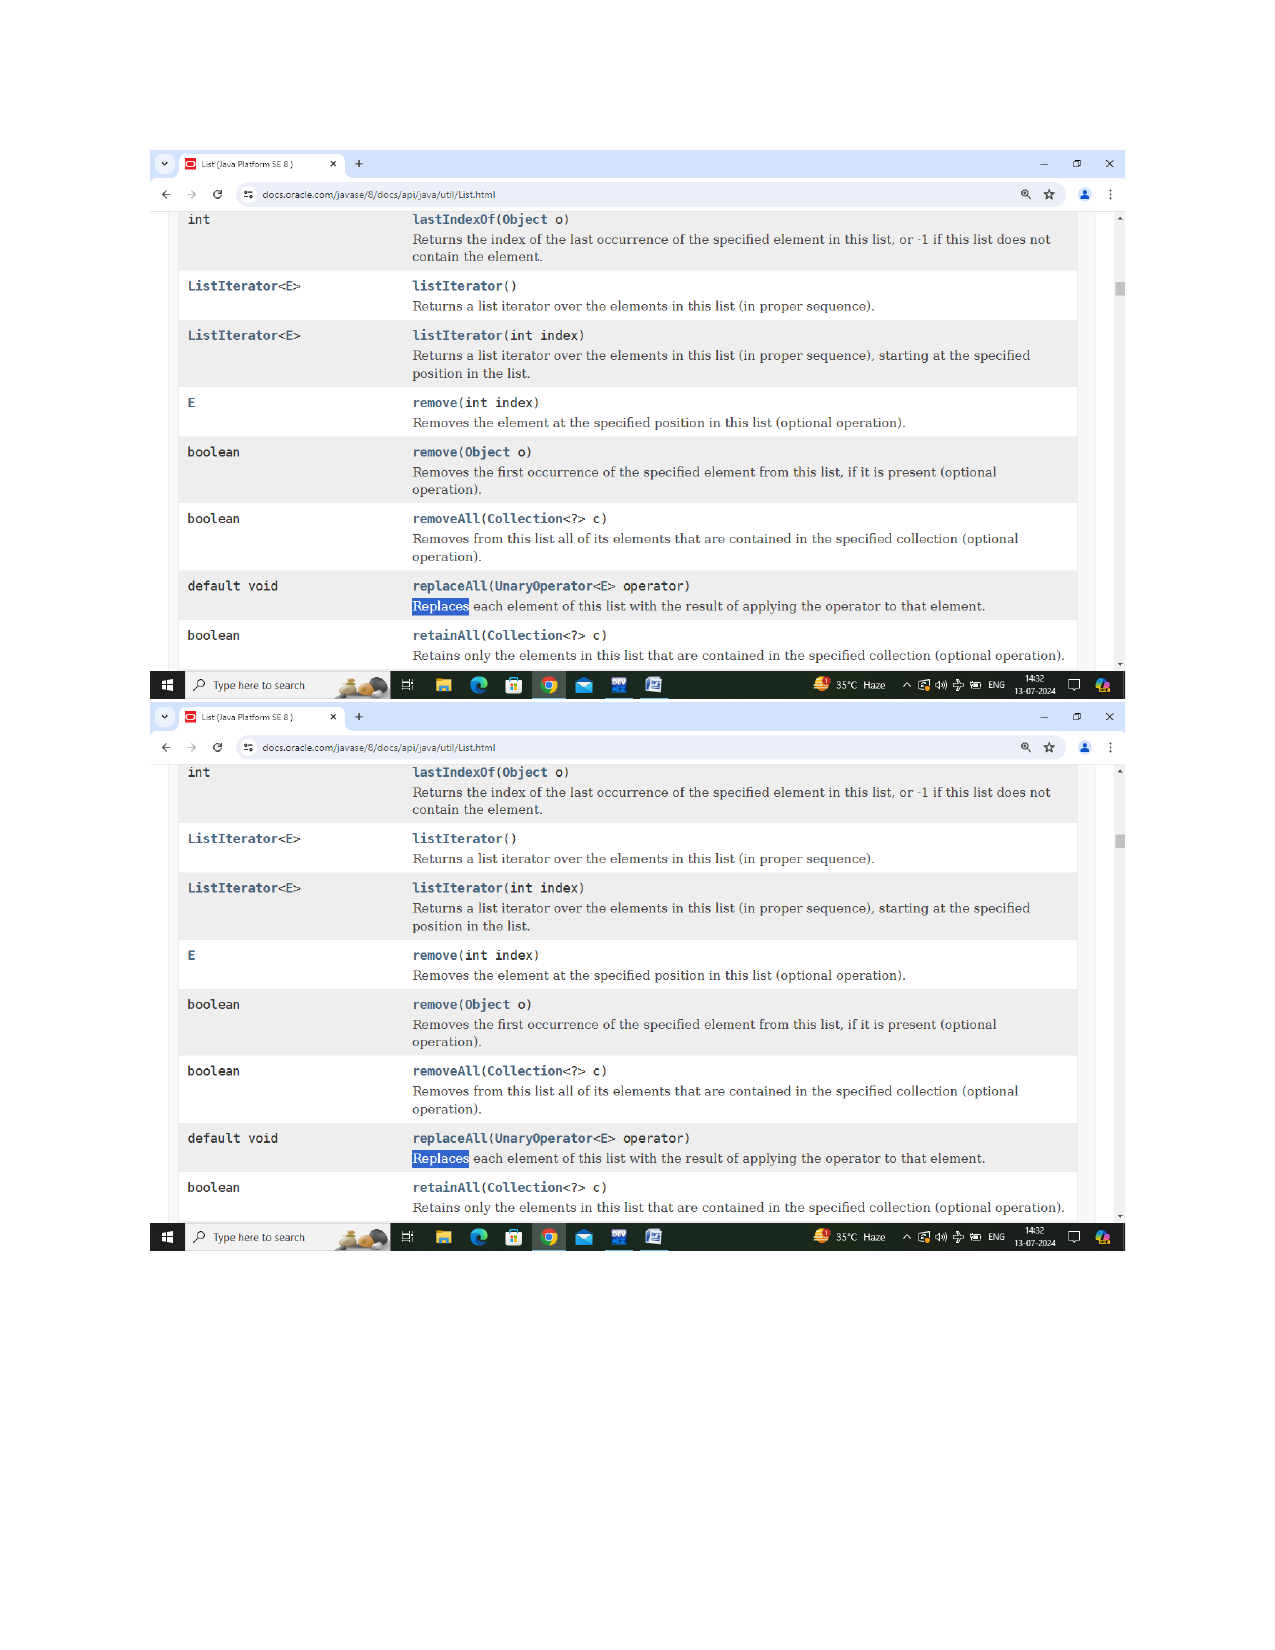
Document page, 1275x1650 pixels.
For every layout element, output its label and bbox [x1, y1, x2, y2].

picture [150, 702, 1125, 1251]
picture [150, 150, 1125, 699]
